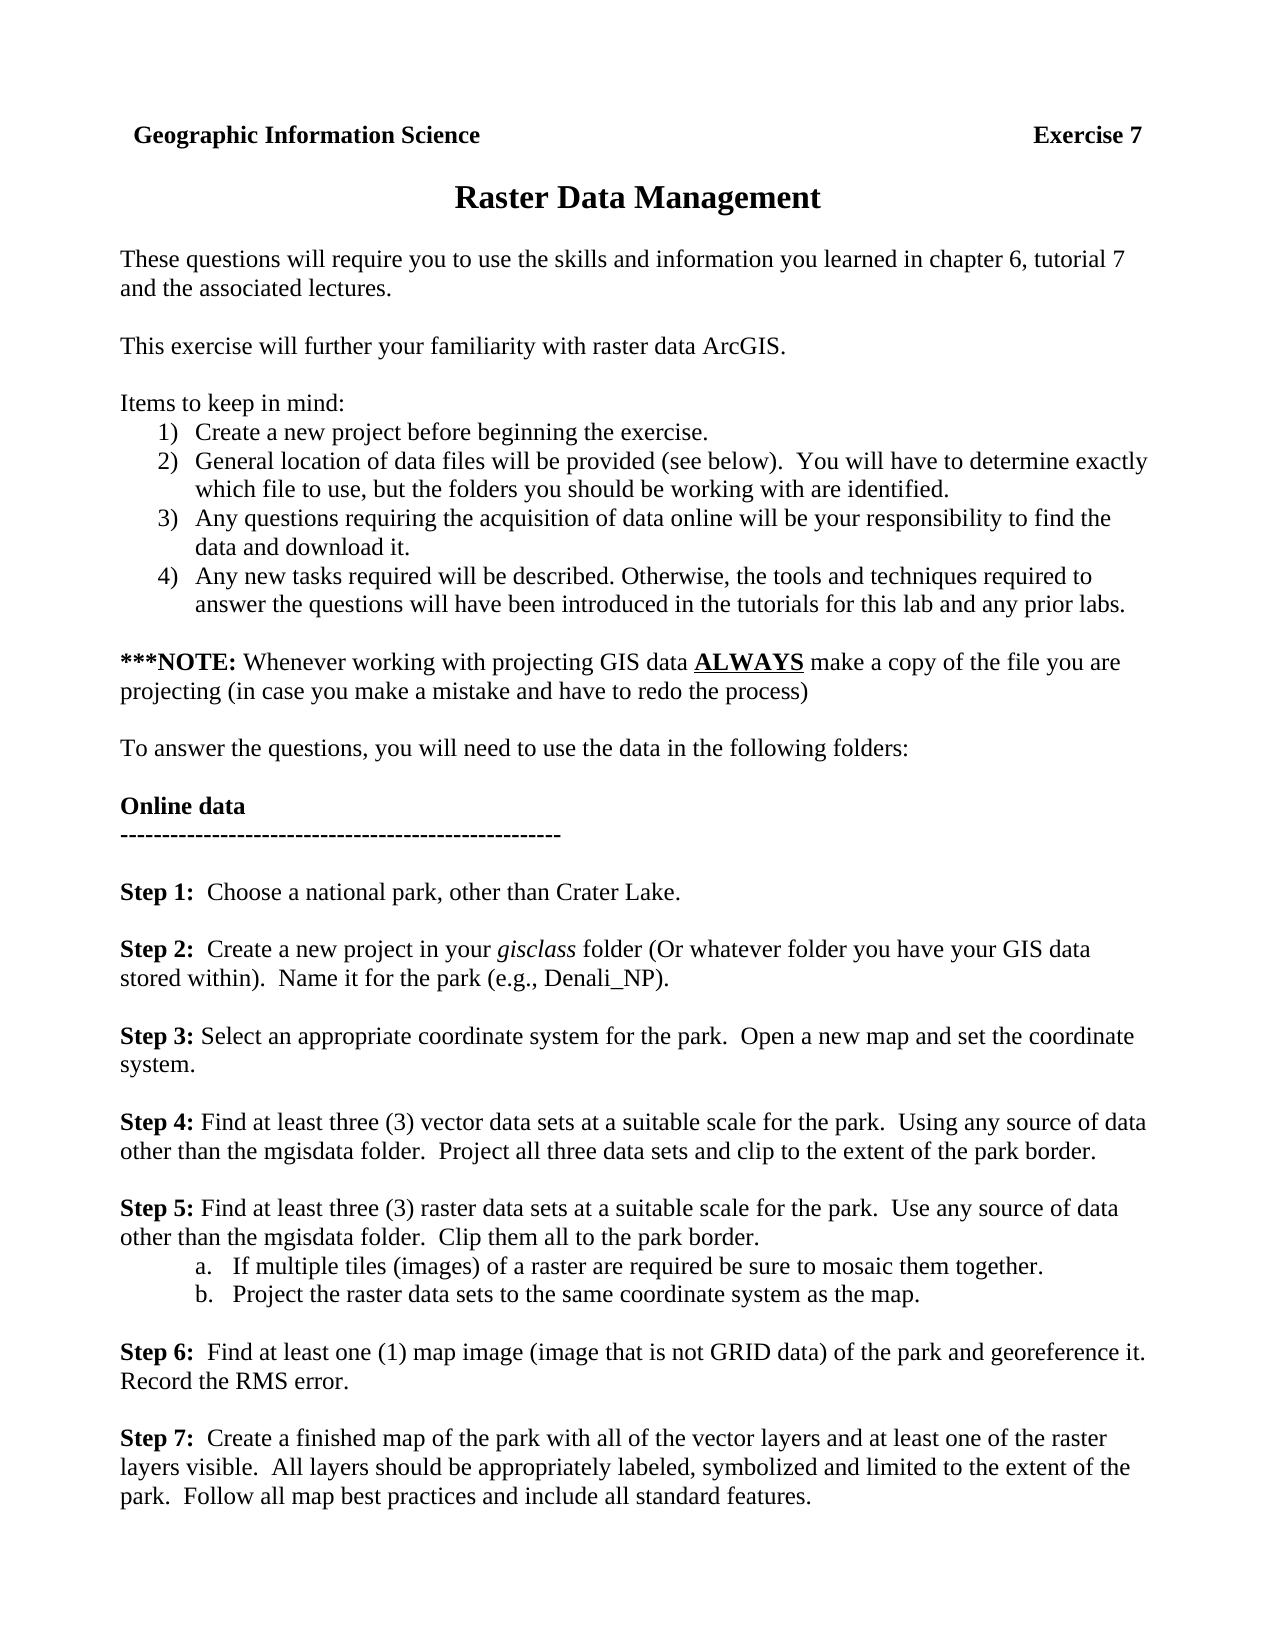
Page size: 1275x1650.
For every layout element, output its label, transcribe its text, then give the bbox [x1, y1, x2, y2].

list Create a new project before beginning the exercise. [157, 417, 1155, 446]
text Online data [120, 791, 1155, 819]
text ***NOTE: Whenever working with projecting GIS data ALWAYS make a copy of the file you are projecting (in case you make a mistake and have to redo the process) [120, 647, 1155, 704]
text ----------------------------------------------------- [120, 819, 1155, 848]
list General location of data files will be provided (see below). You will have to determine exactly which file to use, but the folders you should be working with are identified. [157, 446, 1155, 503]
text Step 4: Find at least three (3) vector data sets at a suitable scale for the park. Using any source of data other than the mgisdata folder. Project all three data sets and clip to the extent of the park border. [120, 1107, 1155, 1164]
text Step 1: Choose a national park, other than Crater Lake. [120, 877, 1155, 906]
list Any questions requiring the acquisition of data online will be your responsibility to find the data and download it. [157, 503, 1155, 561]
text This exercise will further your familiarity with raster data ArcGIS. [120, 331, 1155, 359]
text Step 5: Find at least three (3) raster data sets at a suitable scale for the park. Use any source of data other than the mgisdata folder. Clip them all to the park border. [120, 1193, 1155, 1251]
text Raster Data Management [120, 177, 1155, 216]
text Step 6: Find at least one (1) map image (image that is not GRID data) of the park and georeference it. Record the RMS error. [120, 1337, 1155, 1394]
text To answer the questions, you will need to use the data in the following folders: [120, 733, 1155, 762]
text Step 2: Create a new project in your gisclass folder (Or whatever folder you have your GIS data stored within). Name it for the park (e.g., Denali_NP). [120, 934, 1155, 992]
list Any new tasks required will be described. Otherwise, the tools and techniques required to answer the questions will have been introduced in the tutorials for this lab and any prior labs. [157, 561, 1155, 618]
text Step 7: Create a finished map of the park with all of the vector layers and at least one of the raster layers visible. All layers should be appropriately labeled, symbolized and limited to the extent of the park. Follow all map best practices and include all standard features. [120, 1423, 1155, 1509]
list If multiple tiles (images) of a raster are required be sure to mosaic them together. [195, 1251, 1155, 1279]
text Items to keep in mind: [120, 388, 1155, 417]
text Geographic Information Science Exercise 7 [120, 120, 1155, 149]
list Project the raster data sets to the same coordinate system as the map. [195, 1279, 1155, 1308]
text Step 3: Select an appropriate coordinate system for the park. Open a new map and set the coordinate system. [120, 1021, 1155, 1078]
text These questions will require you to use the skills and information you learned in chapter 6, tutorial 7 and the associated lectures. [120, 244, 1155, 302]
